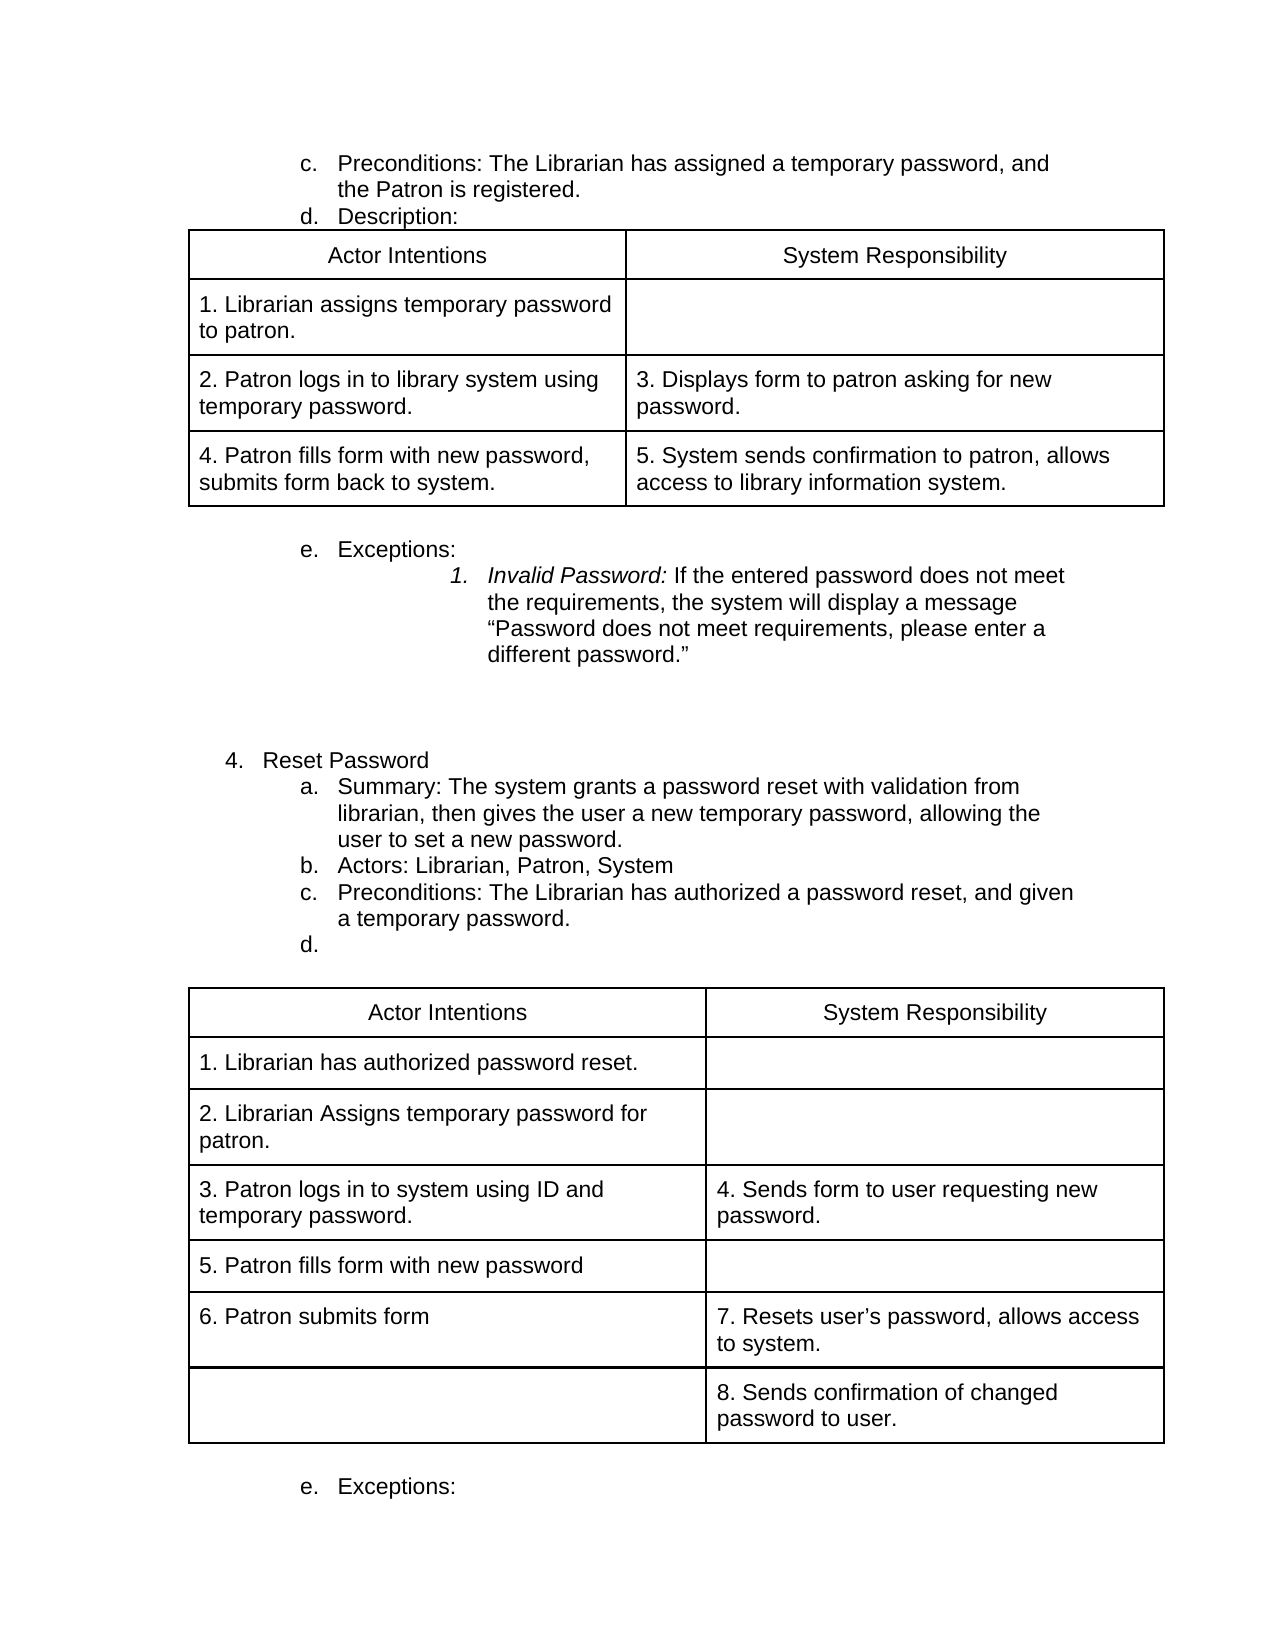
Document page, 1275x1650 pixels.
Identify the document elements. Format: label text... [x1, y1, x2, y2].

list Summary: The system grants a password reset with validation from librarian, then gives the user a new temporary password, allowing the user to set a new password. [300, 773, 1087, 852]
list Exceptions: [300, 536, 1087, 562]
table_cell 4. Patron fills form with new password, submits form back to system. [190, 432, 625, 505]
table_cell 4. Sends form to user requesting new password. [707, 1166, 1163, 1239]
list Preconditions: The Librarian has authorized a password reset, and given a temporary password. [300, 879, 1087, 931]
table_cell [190, 1369, 705, 1442]
table_cell 6. Patron submits form [190, 1293, 705, 1366]
list Preconditions: The Librarian has assigned a temporary password, and the Patron is registered. [300, 150, 1087, 203]
list Actors: Librarian, Patron, System [300, 852, 1087, 879]
table_header System Responsibility [707, 989, 1163, 1036]
table_cell 7. Resets user’s password, allows access to system. [707, 1293, 1163, 1366]
table_cell 5. Patron fills form with new password [190, 1241, 705, 1291]
list Exceptions: [300, 1473, 1087, 1499]
table_header System Responsibility [627, 231, 1163, 278]
list Description: [300, 203, 1087, 229]
list Invalid Password: If the entered password does not meet the requirements, the system will display a message “Password does not meet requirements, please enter a different password.” [450, 562, 1087, 668]
table_cell 2. Librarian Assigns temporary password for patron. [190, 1090, 705, 1163]
table_cell 8. Sends confirmation of changed password to user. [707, 1369, 1163, 1442]
table_cell [627, 280, 1163, 354]
table_cell 3. Displays form to patron asking for new password. [627, 356, 1163, 429]
table_cell [707, 1090, 1163, 1163]
table_header Actor Intentions [190, 989, 705, 1036]
table_cell [707, 1038, 1163, 1088]
table_cell 3. Patron logs in to system using ID and temporary password. [190, 1166, 705, 1239]
list Reset Password [225, 747, 1087, 773]
table_cell 1. Librarian has authorized password reset. [190, 1038, 705, 1088]
table_cell 5. System sends confirmation to patron, allows access to library information system. [627, 432, 1163, 505]
table_cell [707, 1241, 1163, 1291]
table_header Actor Intentions [190, 231, 625, 278]
table_cell 1. Librarian assigns temporary password to patron. [190, 280, 625, 354]
table_cell 2. Patron logs in to library system using temporary password. [190, 356, 625, 429]
